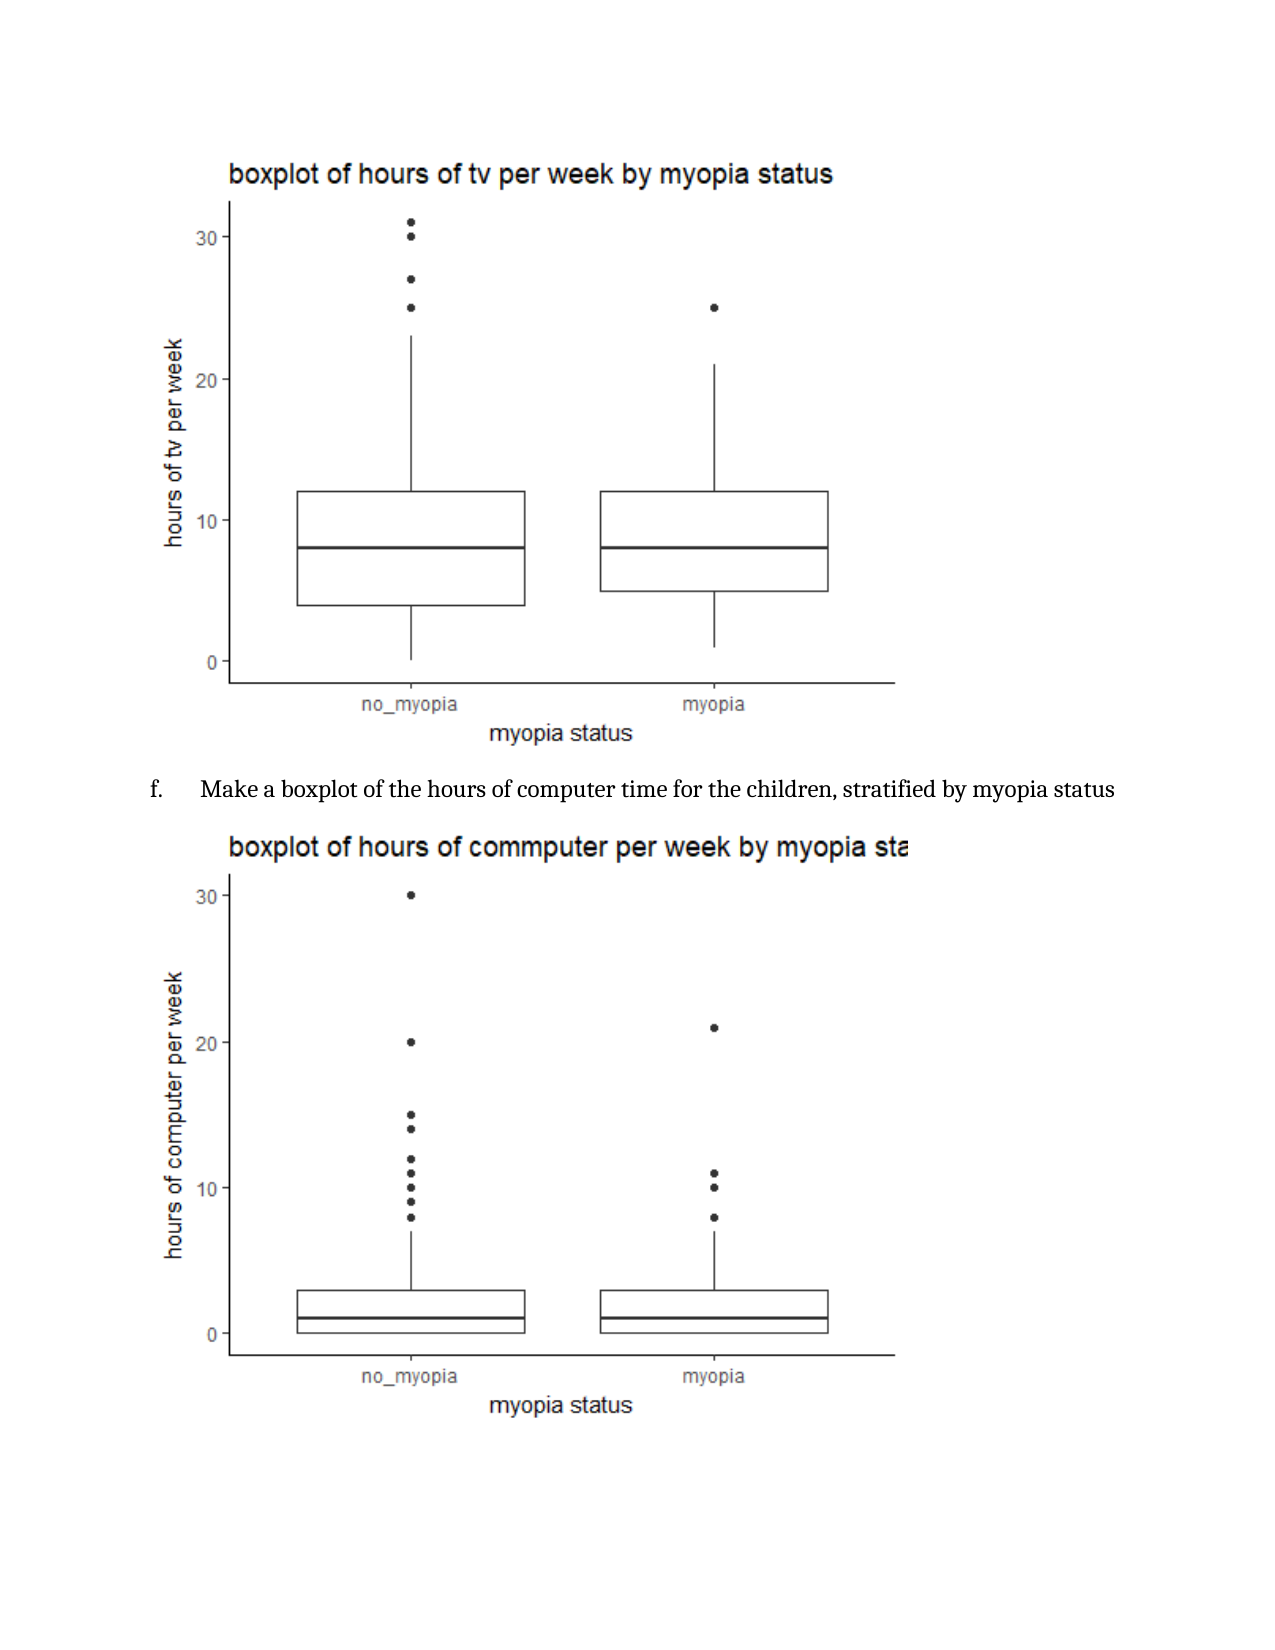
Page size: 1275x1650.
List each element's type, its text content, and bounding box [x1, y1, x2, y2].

picture [150, 822, 908, 1429]
picture [150, 150, 908, 757]
list Make a boxplot of the hours of computer time for the children, stratified by myopia status [150, 775, 1125, 804]
